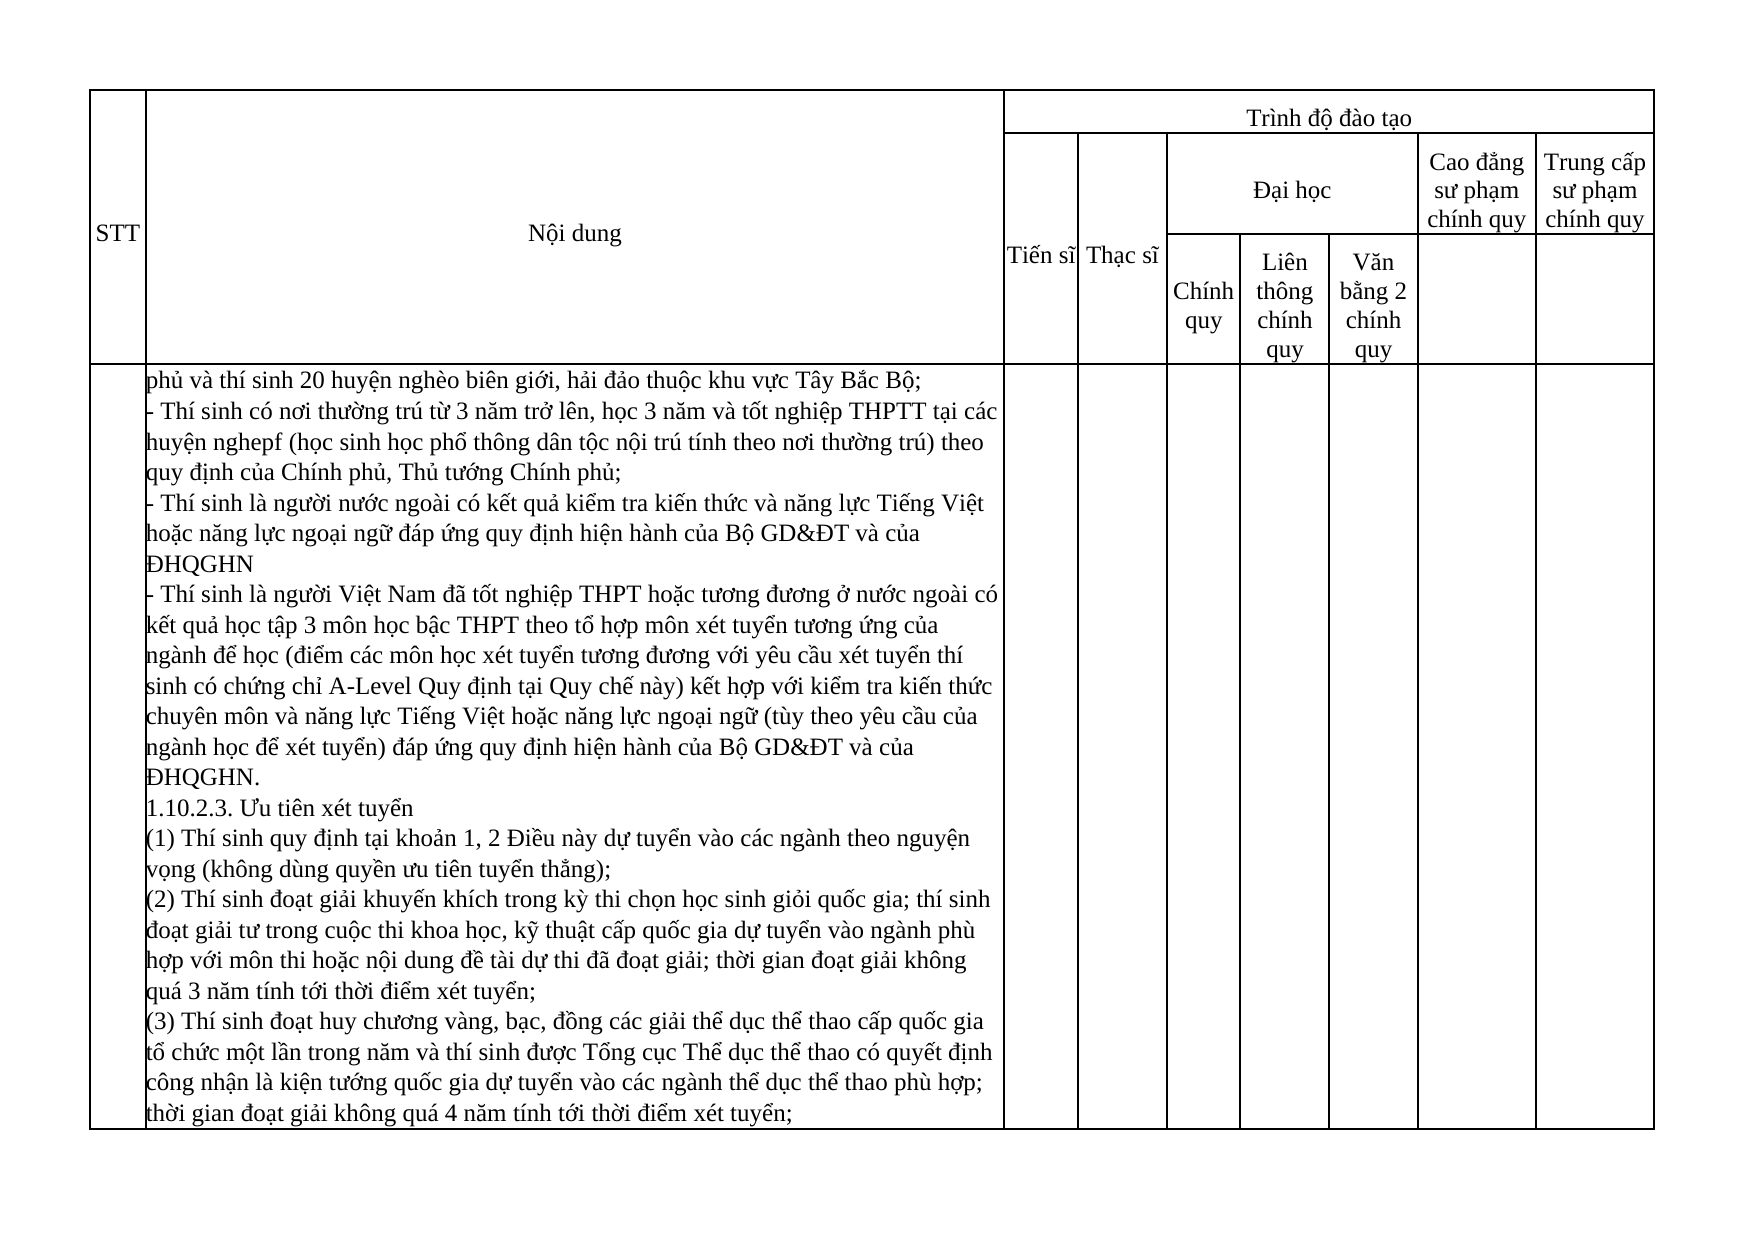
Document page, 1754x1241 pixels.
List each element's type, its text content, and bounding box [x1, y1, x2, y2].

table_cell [147, 365, 1003, 1127]
table_header STT [91, 91, 145, 362]
table_cell [1330, 365, 1417, 1127]
table_cell [1241, 365, 1328, 1127]
table_cell x [1168, 365, 1239, 1127]
table_cell Liên thông chính quy [1241, 235, 1328, 362]
table_cell Trung cấp sư phạm chính quy [1537, 134, 1653, 233]
table_cell Đại học [1168, 134, 1417, 233]
table_cell Chính quy [1168, 235, 1239, 362]
table_header Trình độ đào tạo [1005, 91, 1653, 132]
table_cell Văn bằng 2 chính quy [1330, 235, 1417, 362]
table_cell [1537, 235, 1653, 362]
table_cell I [91, 365, 145, 1127]
table_cell [1005, 365, 1077, 1127]
table_cell [1079, 365, 1166, 1127]
table_cell [1419, 365, 1535, 1127]
table_cell Thạc sĩ [1079, 134, 1166, 362]
table_cell [1537, 365, 1653, 1127]
table_cell Cao đẳng sư phạm chính quy [1419, 134, 1535, 233]
table_cell Tiến sĩ [1005, 134, 1077, 362]
table_header Nội dung [147, 91, 1003, 362]
table_cell [1419, 235, 1535, 362]
